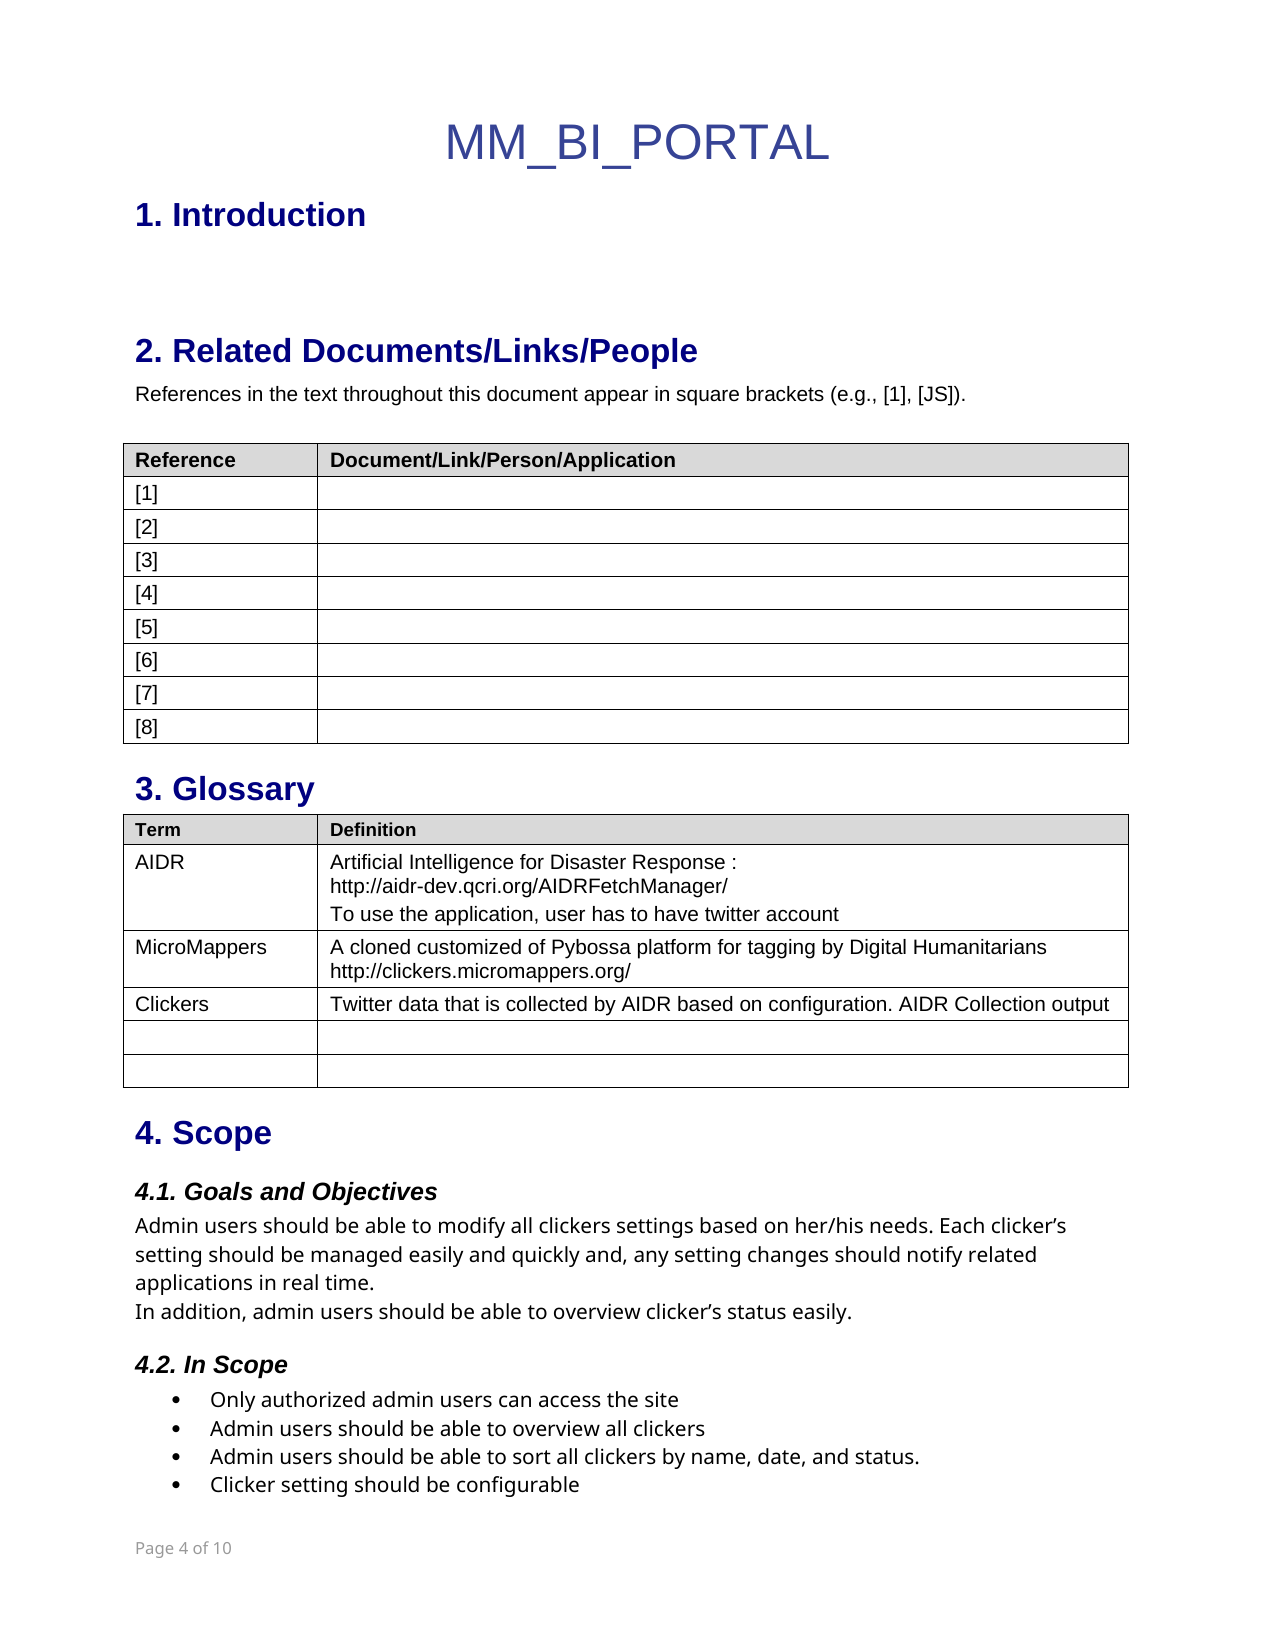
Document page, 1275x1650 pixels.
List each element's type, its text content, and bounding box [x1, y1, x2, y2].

table_header Document/Link/Person/Application [318, 444, 1128, 476]
table_cell [318, 710, 1128, 743]
table_cell [124, 710, 317, 743]
list Only authorized admin users can access the site [172, 1385, 1140, 1414]
table_cell [124, 577, 317, 609]
table_cell [318, 644, 1128, 676]
table_header Reference [124, 444, 317, 476]
table_cell Clickers [124, 988, 317, 1020]
table_cell [124, 544, 317, 576]
table_cell [318, 544, 1128, 576]
subtitle Related Documents/Links/People [135, 331, 1140, 370]
list Admin users should be able to sort all clickers by name, date, and status. [172, 1442, 1140, 1471]
table_cell [124, 510, 317, 543]
list Admin users should be able to overview all clickers [172, 1414, 1140, 1442]
table_cell [318, 510, 1128, 543]
table_cell A cloned customized of Pybossa platform for tagging by Digital Humanitarians http://clickers.micromappers.org/ [318, 931, 1128, 987]
table_cell [124, 477, 317, 509]
table_header Definition [318, 815, 1128, 844]
list Clicker setting should be configurable [172, 1471, 1140, 1499]
table_cell [124, 644, 317, 676]
subtitle Glossary [135, 769, 1140, 807]
table_cell MicroMappers [124, 931, 317, 987]
subtitle Scope [135, 1113, 1140, 1152]
table_cell [318, 1055, 1128, 1087]
text References in the text throughout this document appear in square brackets (e.g., [1], [JS]). [135, 382, 1140, 406]
table_cell Artificial Intelligence for Disaster Response : http://aidr-dev.qcri.org/AIDRFetchManager/ To use the application, user has to have twitter account [318, 845, 1128, 930]
subtitle In Scope [135, 1350, 1140, 1379]
table_cell [318, 610, 1128, 643]
table_cell [124, 610, 317, 643]
table_cell AIDR [124, 845, 317, 930]
text In addition, admin users should be able to overview clicker’s status easily. [135, 1297, 1140, 1325]
table_cell [124, 677, 317, 709]
table_cell Twitter data that is collected by AIDR based on configuration. AIDR Collection output [318, 988, 1128, 1020]
table_header Term [124, 815, 317, 844]
table_cell [318, 477, 1128, 509]
text Admin users should be able to modify all clickers settings based on her/his needs. Each clicker’s setting should be managed easily and quickly and, any setting changes should notify related applications in real time. [135, 1212, 1140, 1297]
table_cell [318, 677, 1128, 709]
table_cell [124, 1021, 317, 1054]
subtitle Goals and Objectives [135, 1177, 1140, 1205]
title MM_BI_PORTAL [135, 112, 1140, 170]
subtitle Introduction [135, 195, 1140, 233]
table_cell [318, 577, 1128, 609]
table_cell [124, 1055, 317, 1087]
table_cell [318, 1021, 1128, 1054]
